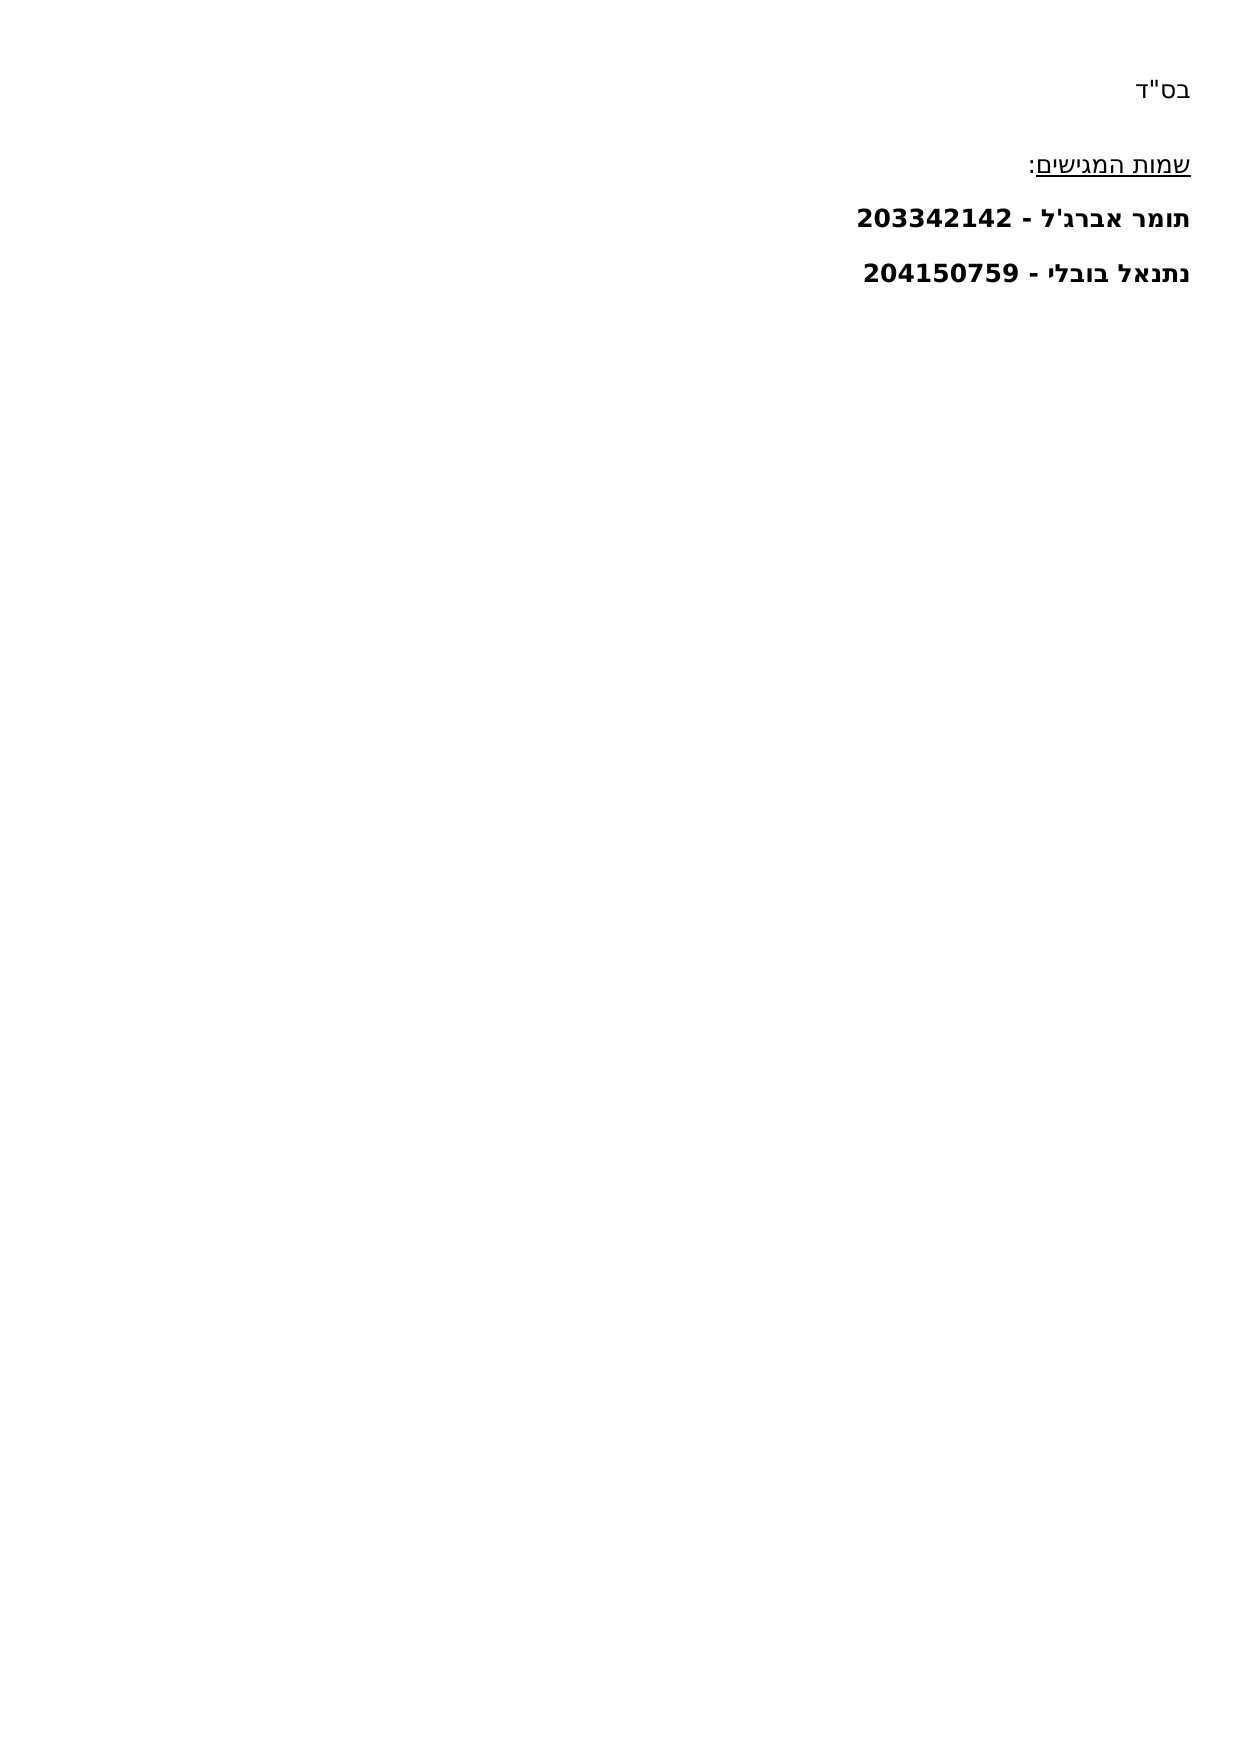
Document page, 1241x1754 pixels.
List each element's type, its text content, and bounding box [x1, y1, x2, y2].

text שמות המגישים: [0, 150, 1191, 179]
text תומר אברג'ל - 203342142 [0, 204, 1191, 233]
text נתנאל בובלי - 204150759 [0, 259, 1191, 288]
